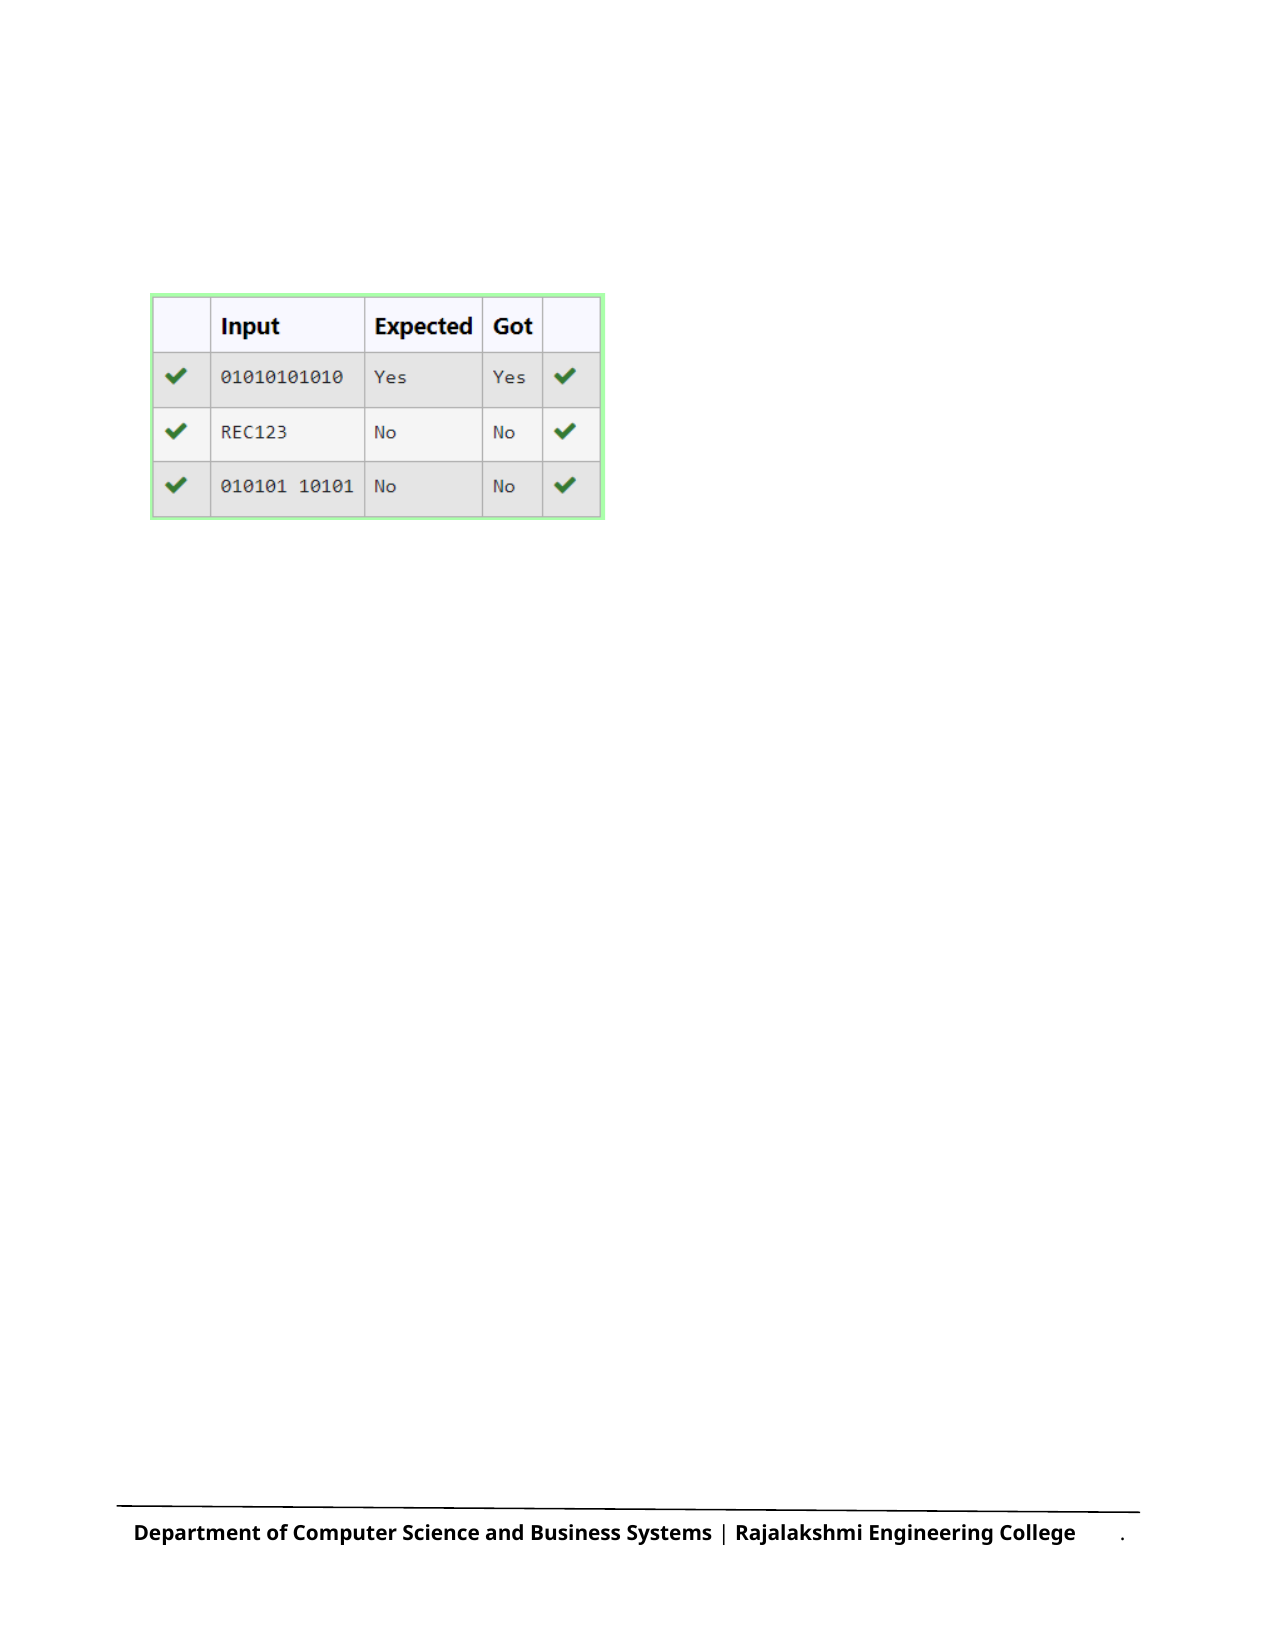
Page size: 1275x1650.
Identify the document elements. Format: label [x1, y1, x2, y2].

picture [150, 293, 605, 520]
